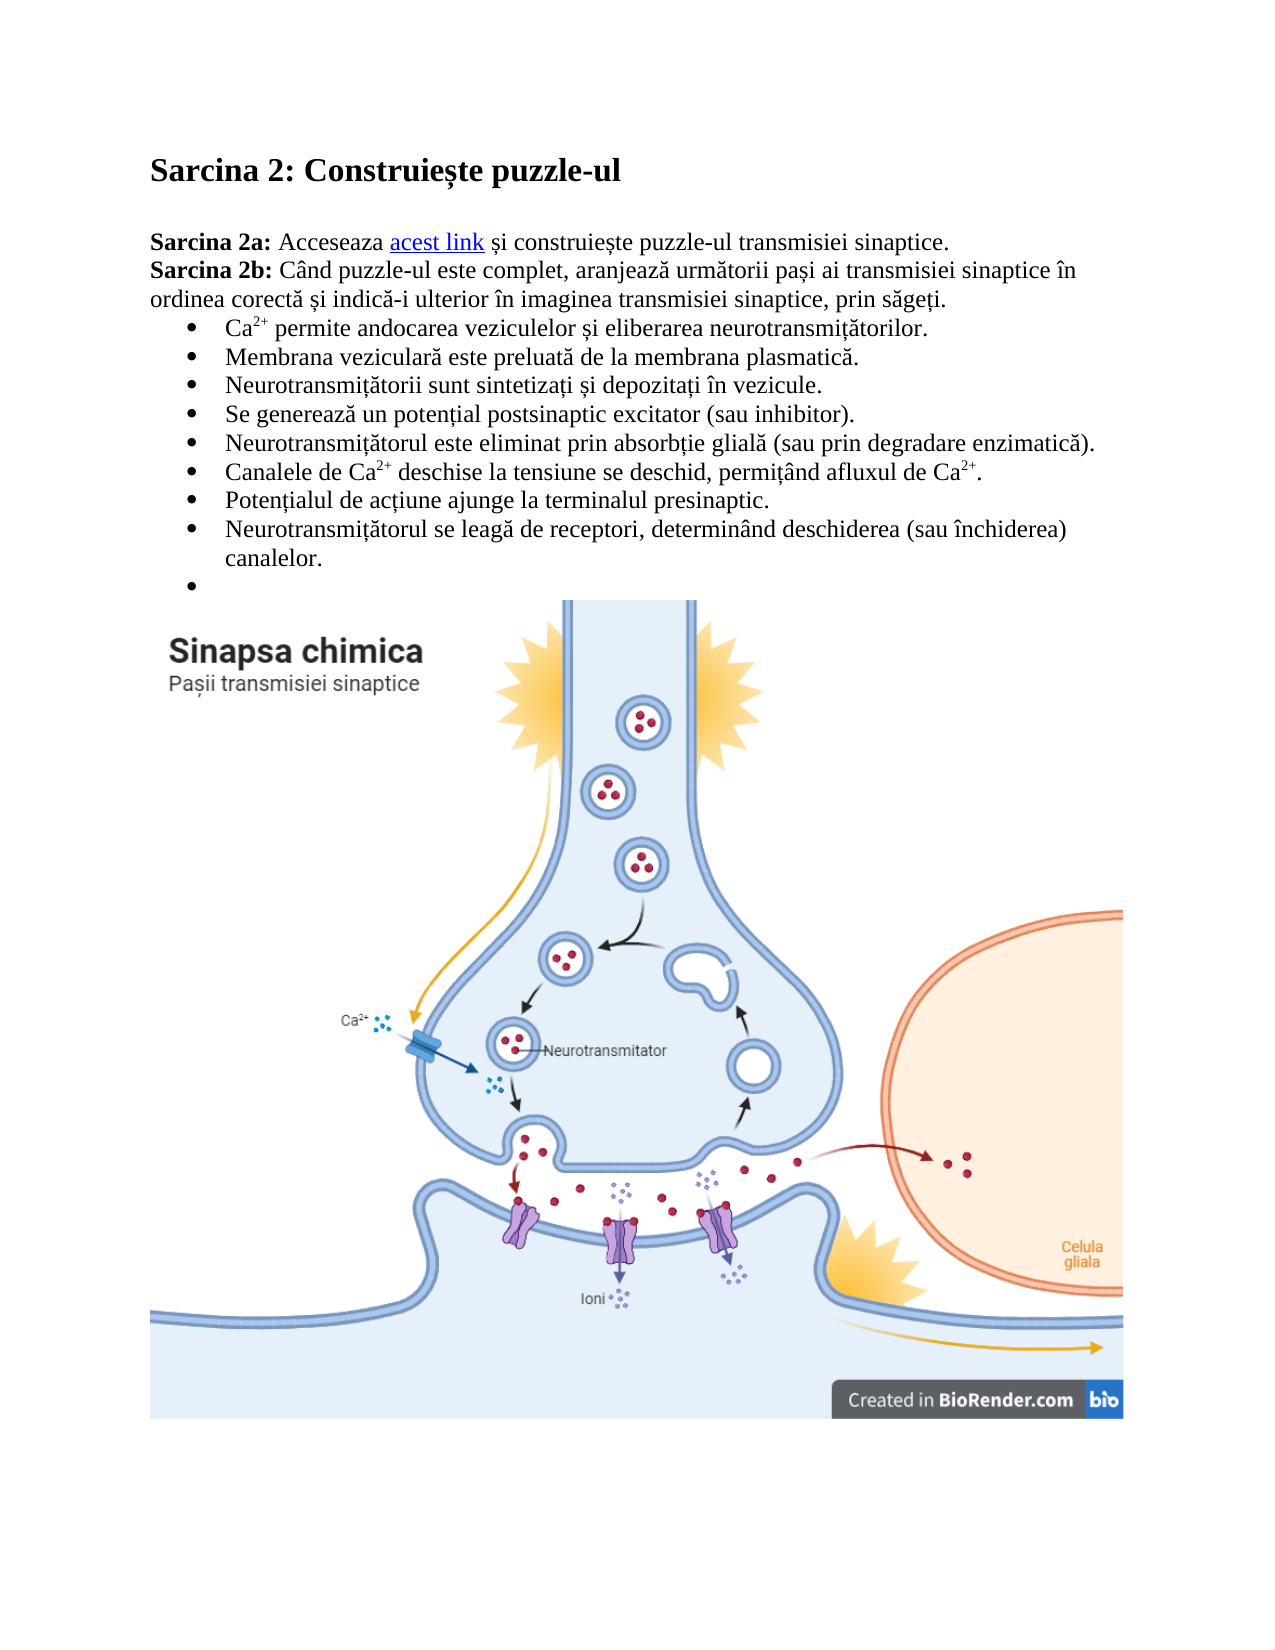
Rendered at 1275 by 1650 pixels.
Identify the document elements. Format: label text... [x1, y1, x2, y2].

list Membrana veziculară este preluată de la membrana plasmatică. [187, 342, 1125, 370]
list Neurotransmițătorul se leagă de receptori, determinând deschiderea (sau închiderea) canalelor. [187, 514, 1125, 572]
text Sarcina 2: Construiește puzzle-ul [150, 150, 1125, 188]
text Sarcina 2b: Când puzzle-ul este complet, aranjează următorii pași ai transmisiei sinaptice în ordinea corectă și indică-i ulterior în imaginea transmisiei sinaptice, prin săgeți. [150, 255, 1125, 313]
list Se generează un potențial postsinaptic excitator (sau inhibitor). [187, 399, 1125, 428]
list Ca2+ permite andocarea veziculelor și eliberarea neurotransmițătorilor. [187, 313, 1125, 342]
list Neurotransmițătorul este eliminat prin absorbție glială (sau prin degradare enzimatică). [187, 428, 1125, 457]
list Neurotransmițătorii sunt sintetizați și depozitați în vezicule. [187, 370, 1125, 399]
picture [150, 600, 1124, 1419]
list Potențialul de acțiune ajunge la terminalul presinaptic. [187, 485, 1125, 514]
text Sarcina 2a: Acceseaza acest link și construiește puzzle-ul transmisiei sinaptice. [150, 227, 1125, 255]
list Canalele de Ca2+ deschise la tensiune se deschid, permițând afluxul de Ca2+. [187, 457, 1125, 485]
